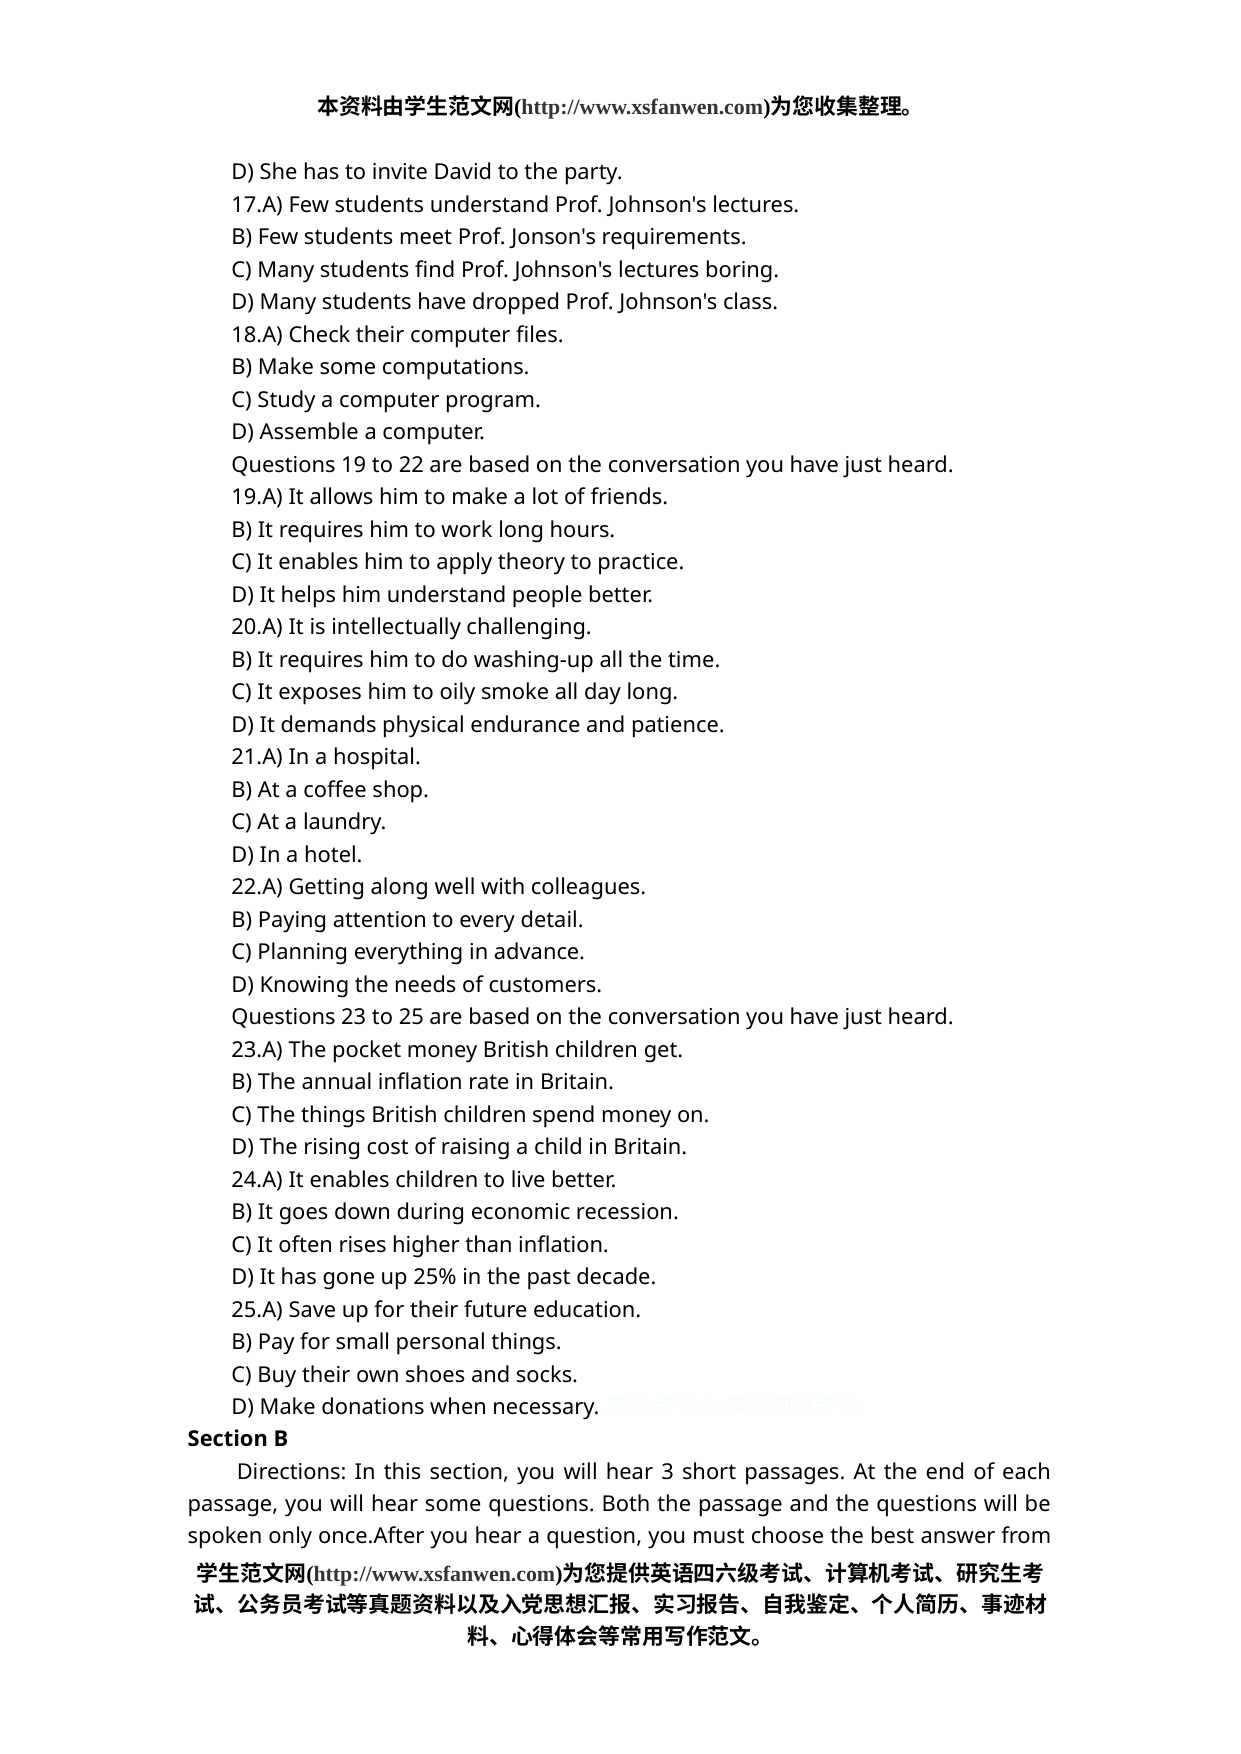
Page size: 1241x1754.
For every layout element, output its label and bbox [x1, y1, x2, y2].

text [187, 1422, 1053, 1552]
text [187, 154, 1053, 1422]
